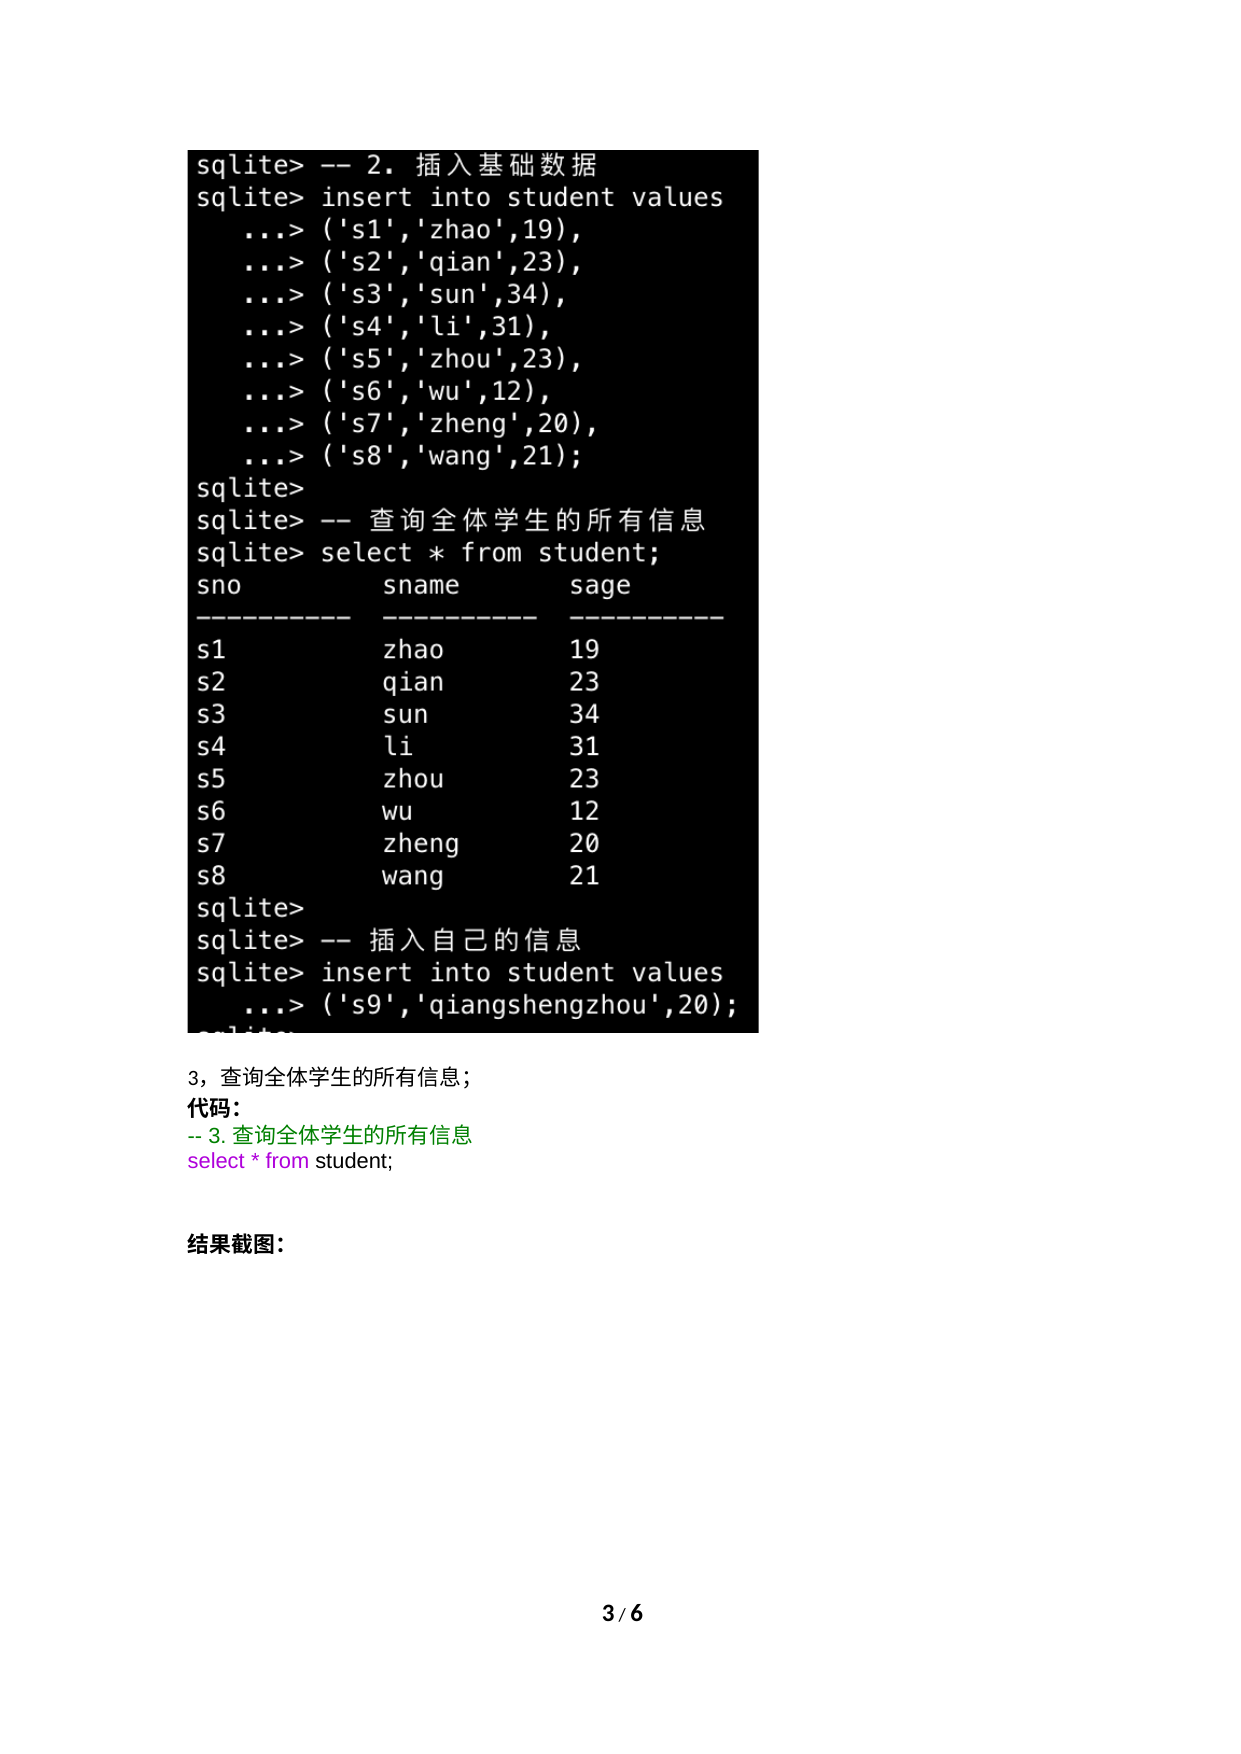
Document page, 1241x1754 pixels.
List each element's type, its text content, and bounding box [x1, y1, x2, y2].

picture [187, 150, 759, 1033]
text -- 3. 查询全体学生的所有信息 [187, 1123, 1053, 1148]
text 结果截图： [187, 1227, 1053, 1258]
text 3，查询全体学生的所有信息； [187, 1060, 1053, 1091]
text select * from student; [187, 1148, 1053, 1173]
text 代码： [187, 1091, 1053, 1123]
